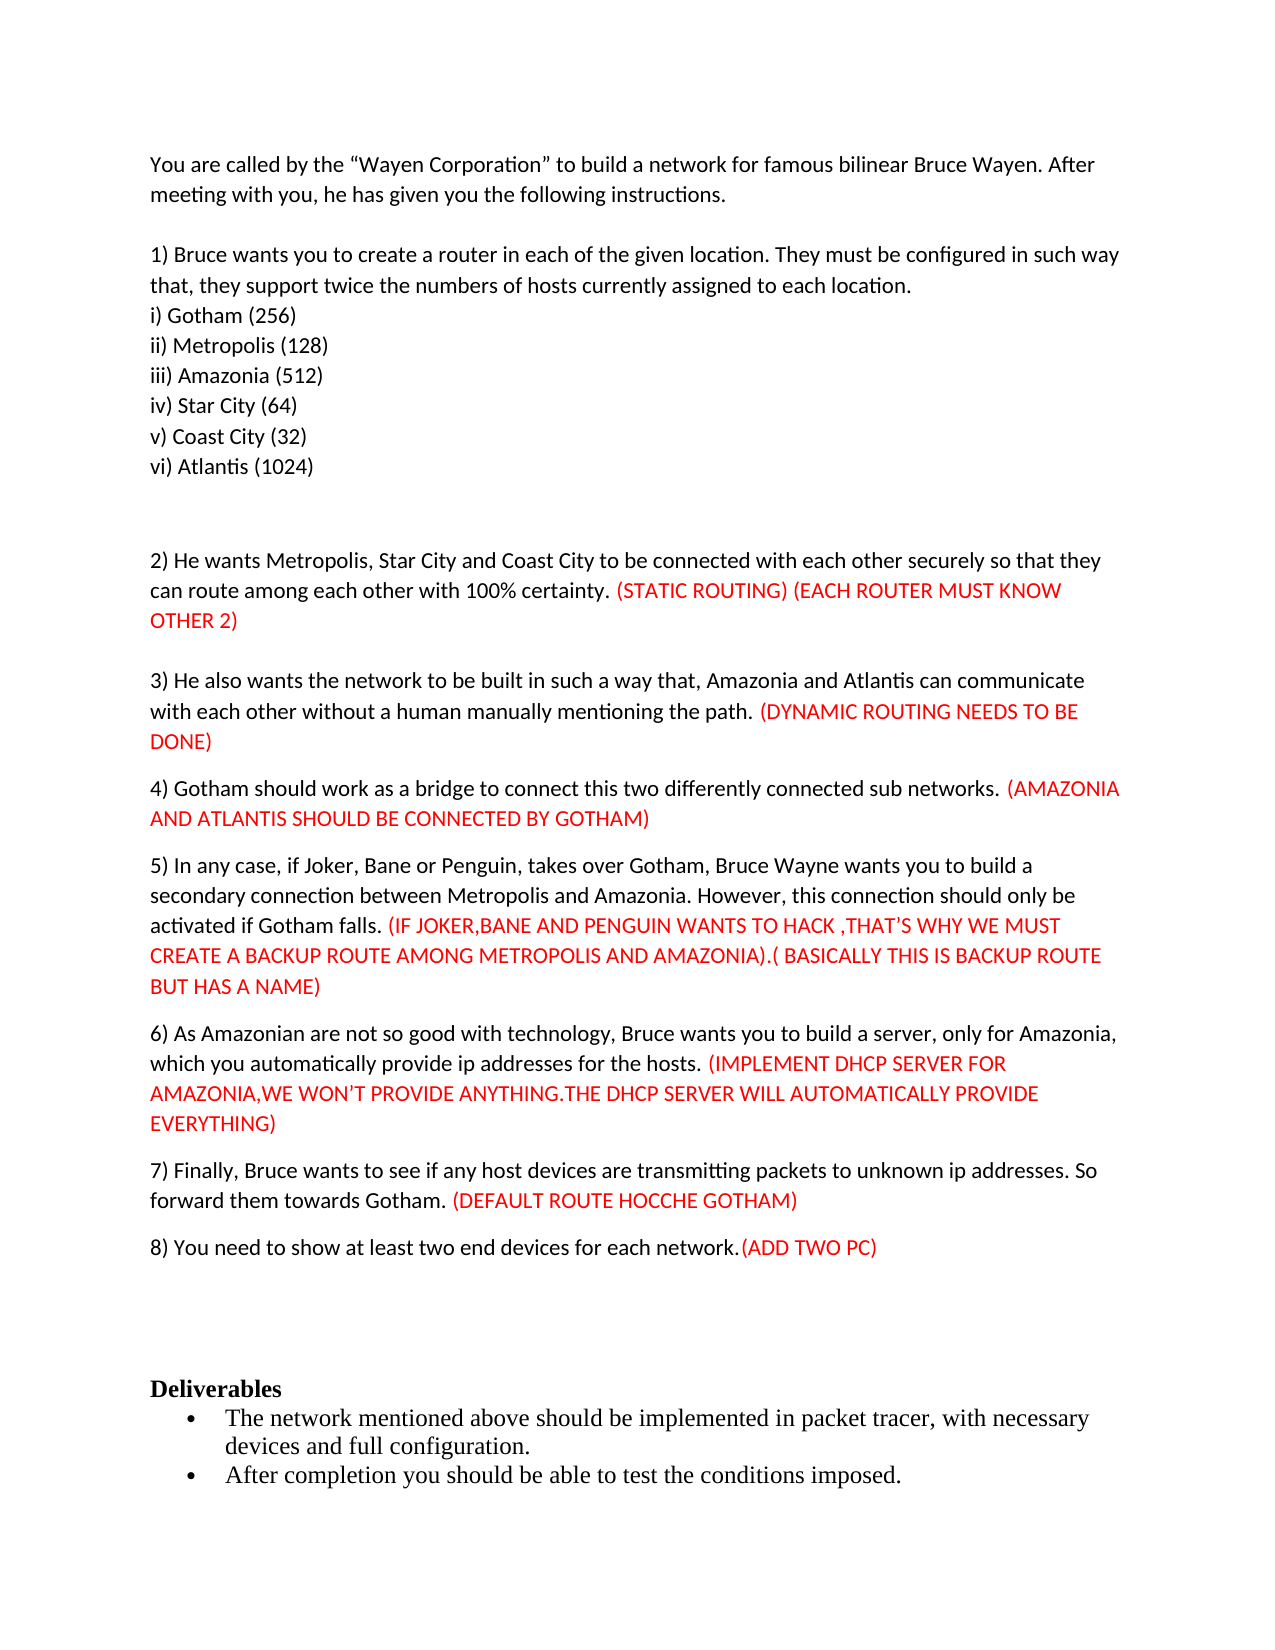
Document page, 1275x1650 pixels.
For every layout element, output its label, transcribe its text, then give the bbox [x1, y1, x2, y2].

text 6) As Amazonian are not so good with technology, Bruce wants you to build a server, only for Amazonia, which you automatically provide ip addresses for the hosts. (IMPLEMENT DHCP SERVER FOR AMAZONIA,WE WON’T PROVIDE ANYTHING.THE DHCP SERVER WILL AUTOMATICALLY PROVIDE EVERYTHING) [150, 1019, 1125, 1137]
text Deliverables [150, 1374, 1125, 1403]
text You are called by the “Wayen Corporation” to build a network for famous bilinear Bruce Wayen. After meeting with you, he has given you the following instructions. 1) Bruce wants you to create a router in each of the given location. They must be configured in such way that, they support twice the numbers of hosts currently assigned to each location. i) Gotham (256) ii) Metropolis (128) iii) Amazonia (512) iv) Star City (64) v) Coast City (32) vi) Atlantis (1024) [150, 150, 1125, 480]
text 8) You need to show at least two end devices for each network.(ADD TWO PC) [150, 1233, 1125, 1261]
text 5) In any case, if Joker, Bane or Penguin, takes over Gotham, Bruce Wayne wants you to build a secondary connection between Metropolis and Amazonia. However, this connection should only be activated if Gotham falls. (IF JOKER,BANE AND PENGUIN WANTS TO HACK ,THAT’S WHY WE MUST CREATE A BACKUP ROUTE AMONG METROPOLIS AND AMAZONIA).( BASICALLY THIS IS BACKUP ROUTE BUT HAS A NAME) [150, 851, 1125, 1000]
list After completion you should be able to test the conditions imposed. [187, 1460, 1125, 1489]
text 4) Gotham should work as a bridge to connect this two differently connected sub networks. (AMAZONIA AND ATLANTIS SHOULD BE CONNECTED BY GOTHAM) [150, 774, 1125, 832]
list The network mentioned above should be implemented in packet tracer, with necessary devices and full configuration. [187, 1403, 1125, 1460]
text 2) He wants Metropolis, Star City and Coast City to be connected with each other securely so that they can route among each other with 100% certainty. (STATIC ROUTING) (EACH ROUTER MUST KNOW OTHER 2) 3) He also wants the network to be built in such a way that, Amazonia and Atlantis can communicate with each other without a human manually mentioning the path. (DYNAMIC ROUTING NEEDS TO BE DONE) [150, 546, 1125, 755]
text 7) Finally, Bruce wants to see if any host devices are transmitting packets to unknown ip addresses. So forward them towards Gotham. (DEFAULT ROUTE HOCCHE GOTHAM) [150, 1156, 1125, 1214]
